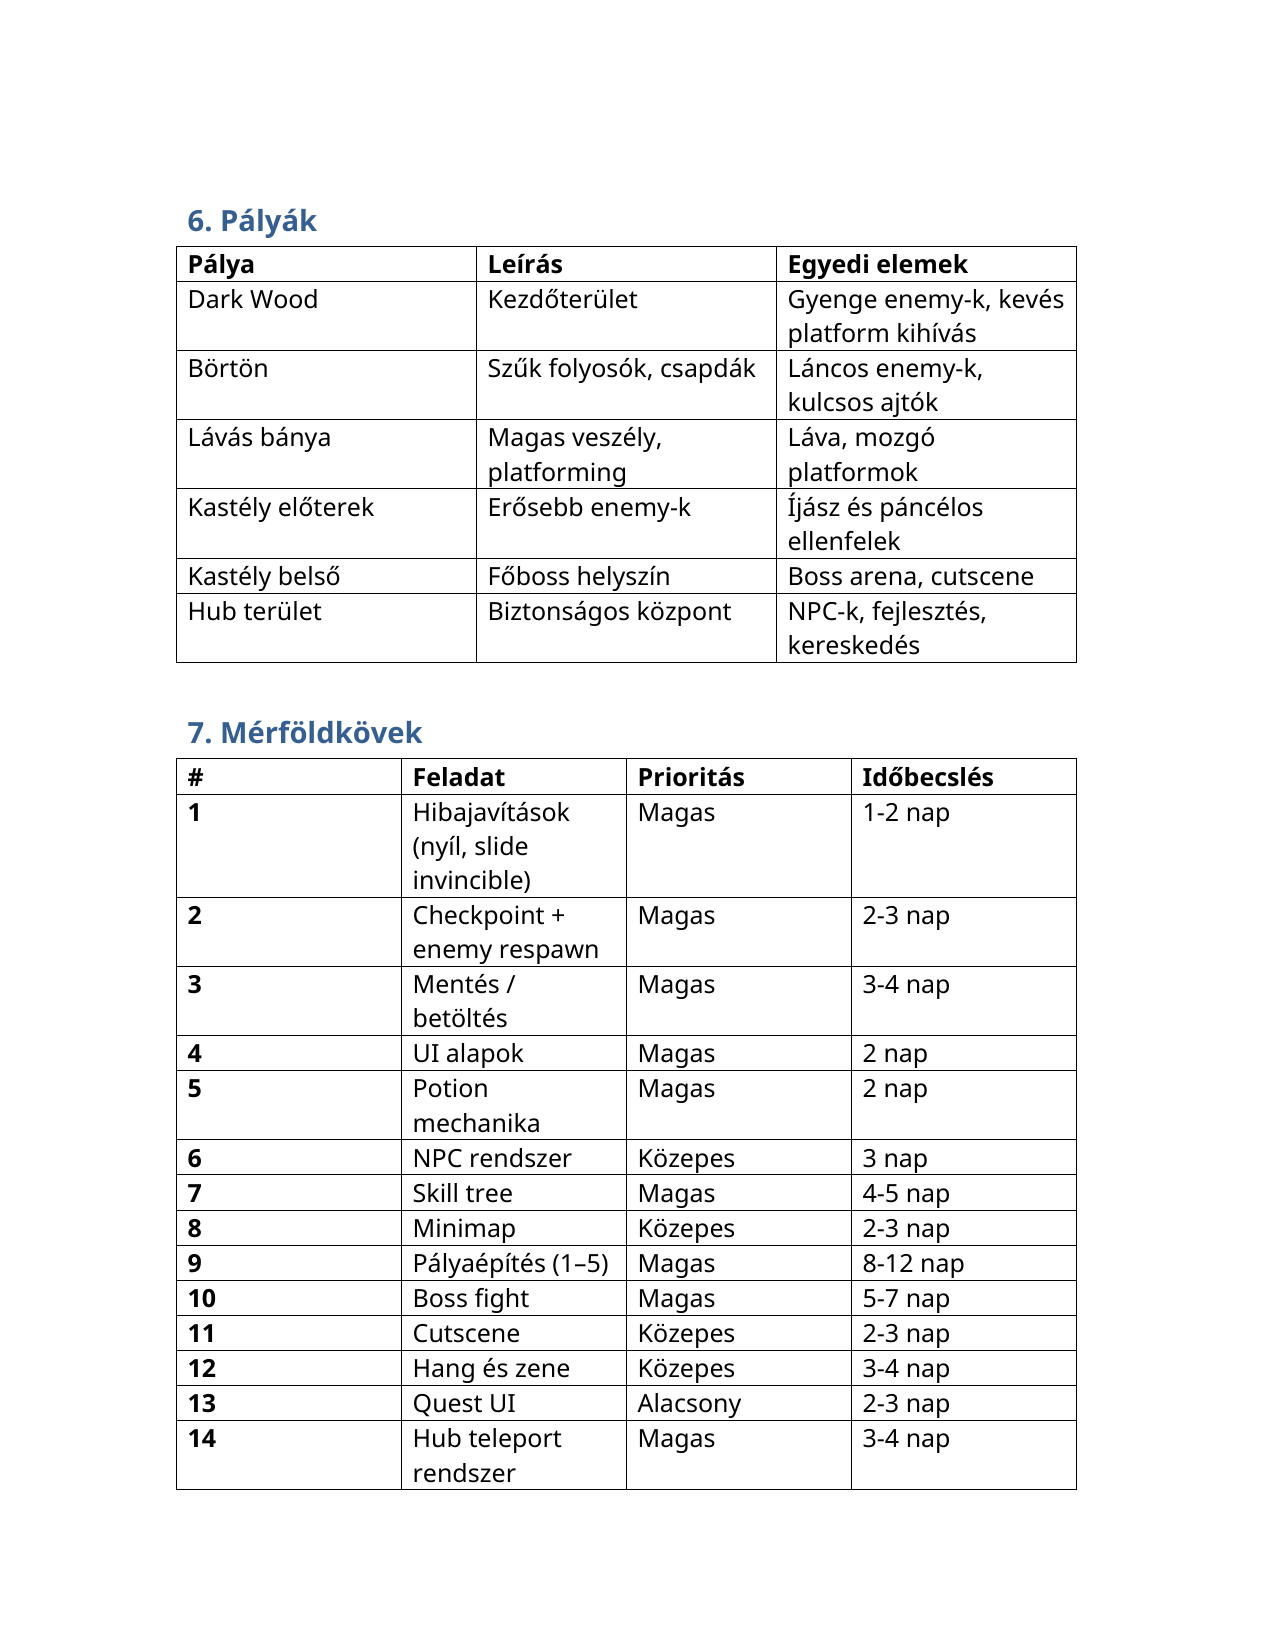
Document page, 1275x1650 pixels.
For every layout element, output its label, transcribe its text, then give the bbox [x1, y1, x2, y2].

table_cell Hub terület [177, 594, 476, 662]
table_cell 13 [177, 1386, 401, 1420]
subtitle 6. Pályák [187, 200, 1087, 240]
table_cell 7 [177, 1175, 401, 1209]
table_cell Magas [627, 1036, 851, 1070]
table_cell 1-2 nap [852, 795, 1076, 897]
table_cell Hibajavítások (nyíl, slide invincible) [402, 795, 626, 897]
table_cell Magas [627, 967, 851, 1035]
table_cell Kastély előterek [177, 489, 476, 557]
table_cell Cutscene [402, 1316, 626, 1350]
table_header Időbecslés [852, 759, 1076, 793]
table_cell Magas [627, 1421, 851, 1489]
table_cell Erősebb enemy-k [477, 489, 776, 557]
table_cell 3 [177, 967, 401, 1035]
table_cell Magas [627, 1246, 851, 1280]
table_cell Közepes [627, 1140, 851, 1174]
table_cell Alacsony [627, 1386, 851, 1420]
table_cell Minimap [402, 1211, 626, 1244]
table_cell Skill tree [402, 1175, 626, 1209]
table_cell Checkpoint + enemy respawn [402, 898, 626, 966]
table_cell 2 nap [852, 1036, 1076, 1070]
table_cell Főboss helyszín [477, 559, 776, 592]
table_cell Láva, mozgó platformok [777, 420, 1076, 488]
table_header Leírás [477, 247, 776, 281]
table_cell Íjász és páncélos ellenfelek [777, 489, 1076, 557]
table_cell Magas [627, 1071, 851, 1139]
table_cell 6 [177, 1140, 401, 1174]
table_cell Magas [627, 898, 851, 966]
table_cell Mentés / betöltés [402, 967, 626, 1035]
table_cell Magas [627, 795, 851, 897]
table_cell Potion mechanika [402, 1071, 626, 1139]
table_cell 12 [177, 1351, 401, 1385]
table_cell 11 [177, 1316, 401, 1350]
table_cell Quest UI [402, 1386, 626, 1420]
table_cell 4-5 nap [852, 1175, 1076, 1209]
table_cell 4 [177, 1036, 401, 1070]
table_cell NPC rendszer [402, 1140, 626, 1174]
table_cell Kastély belső [177, 559, 476, 592]
table_cell 2 nap [852, 1071, 1076, 1139]
table_cell 10 [177, 1281, 401, 1315]
table_cell 5 [177, 1071, 401, 1139]
table_cell 3-4 nap [852, 1421, 1076, 1489]
table_cell 2-3 nap [852, 898, 1076, 966]
table_cell Közepes [627, 1316, 851, 1350]
table_cell Magas [627, 1281, 851, 1315]
table_cell 1 [177, 795, 401, 897]
table_cell Lávás bánya [177, 420, 476, 488]
table_cell Boss fight [402, 1281, 626, 1315]
table_cell Pályaépítés (1–5) [402, 1246, 626, 1280]
table_cell 2 [177, 898, 401, 966]
table_header Prioritás [627, 759, 851, 793]
table_cell 2-3 nap [852, 1211, 1076, 1244]
table_cell UI alapok [402, 1036, 626, 1070]
table_cell Közepes [627, 1211, 851, 1244]
table_header # [177, 759, 401, 793]
table_cell 2-3 nap [852, 1316, 1076, 1350]
table_cell 8 [177, 1211, 401, 1244]
table_cell 3 nap [852, 1140, 1076, 1174]
table_cell 9 [177, 1246, 401, 1280]
table_cell 14 [177, 1421, 401, 1489]
table_cell 8-12 nap [852, 1246, 1076, 1280]
table_cell Hang és zene [402, 1351, 626, 1385]
table_cell Biztonságos központ [477, 594, 776, 662]
table_cell Dark Wood [177, 282, 476, 350]
table_cell 5-7 nap [852, 1281, 1076, 1315]
table_cell Hub teleport rendszer [402, 1421, 626, 1489]
table_cell Láncos enemy-k, kulcsos ajtók [777, 351, 1076, 419]
table_cell Kezdőterület [477, 282, 776, 350]
table_cell Boss arena, cutscene [777, 559, 1076, 592]
table_header Feladat [402, 759, 626, 793]
table_cell 3-4 nap [852, 1351, 1076, 1385]
table_header Egyedi elemek [777, 247, 1076, 281]
table_header Pálya [177, 247, 476, 281]
table_cell 3-4 nap [852, 967, 1076, 1035]
table_cell NPC-k, fejlesztés, kereskedés [777, 594, 1076, 662]
table_cell Magas veszély, platforming [477, 420, 776, 488]
subtitle 7. Mérföldkövek [187, 713, 1087, 752]
table_cell 2-3 nap [852, 1386, 1076, 1420]
table_cell Magas [627, 1175, 851, 1209]
table_cell Gyenge enemy-k, kevés platform kihívás [777, 282, 1076, 350]
table_cell Szűk folyosók, csapdák [477, 351, 776, 419]
table_cell Börtön [177, 351, 476, 419]
table_cell Közepes [627, 1351, 851, 1385]
